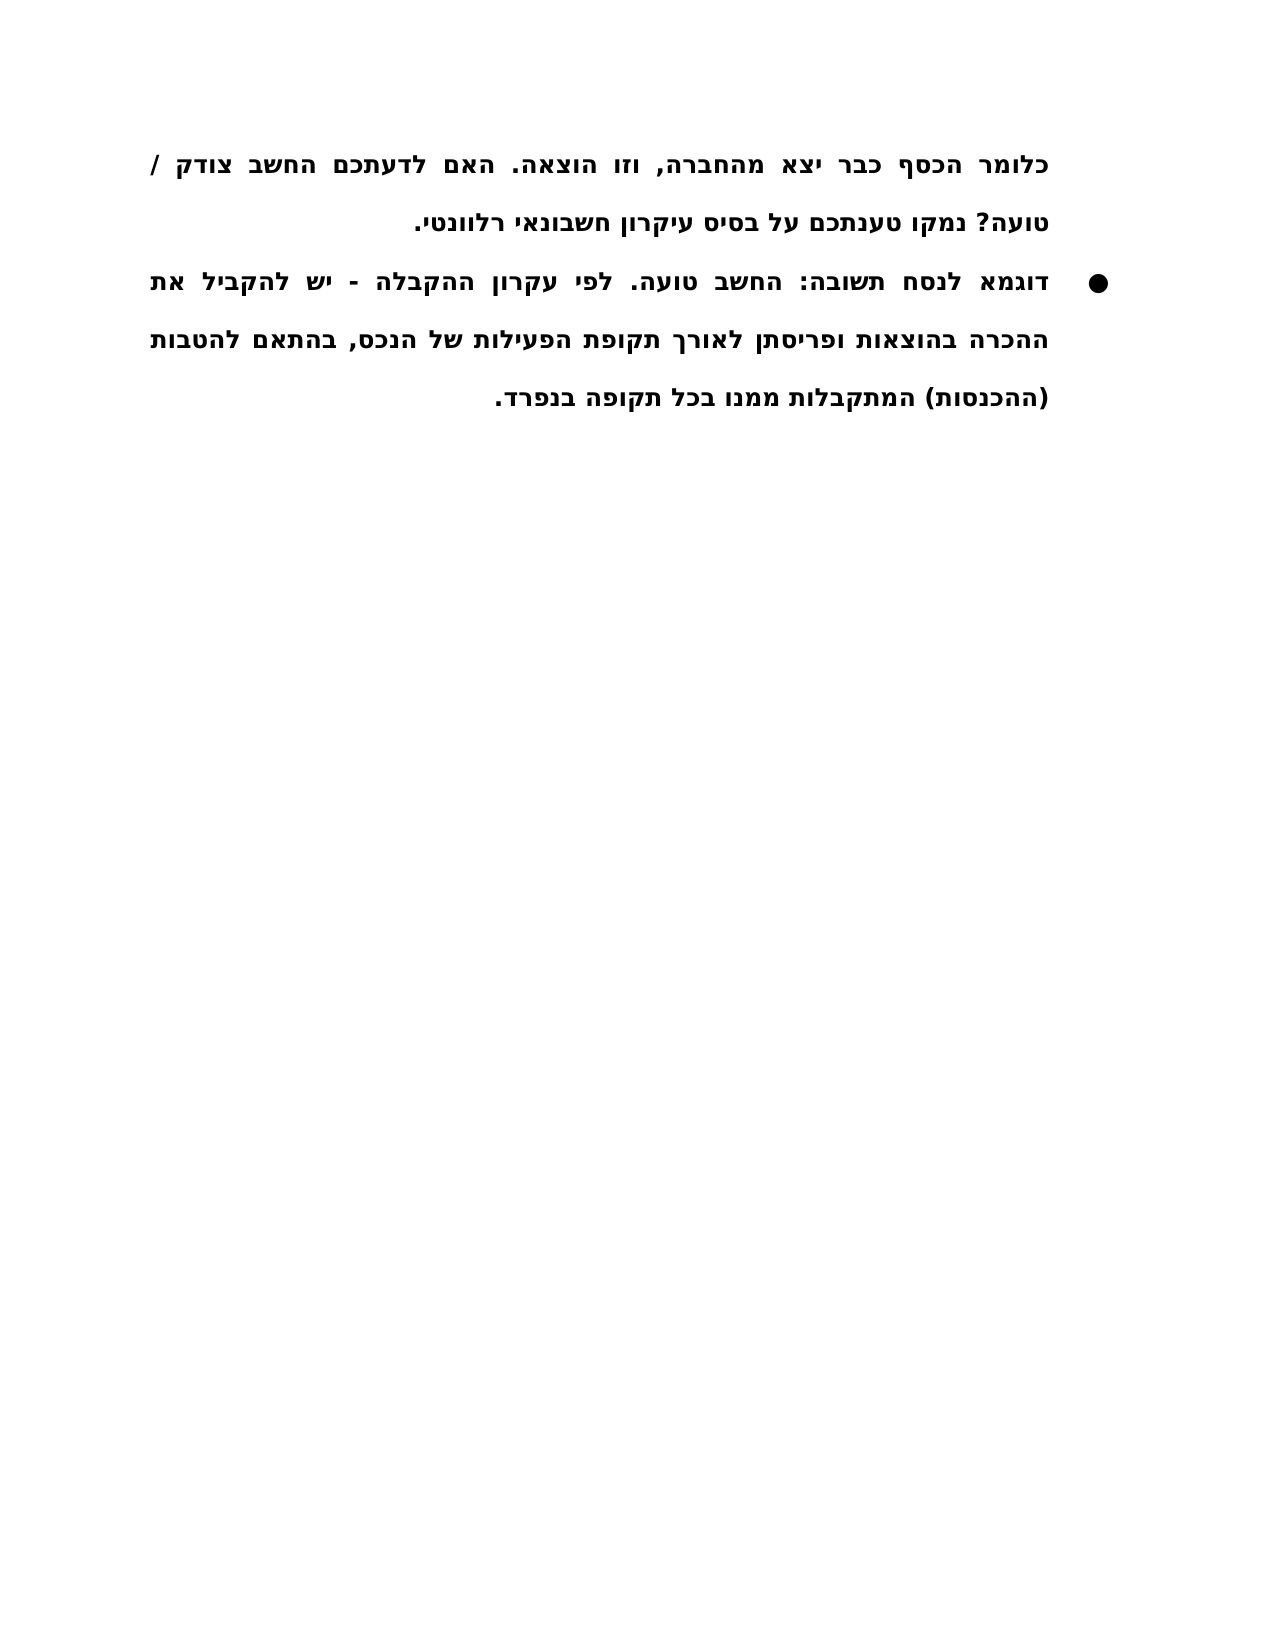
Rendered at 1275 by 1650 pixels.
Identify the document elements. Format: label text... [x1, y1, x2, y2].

list דוגמא לנסח תשובה: החשב טועה. לפי עקרון ההקבלה - יש להקביל את ההכרה בהוצאות ופריסתן לאורך תקופת הפעילות של הנכס, בהתאם להטבות (ההכנסות) המתקבלות ממנו בכל תקופה בנפרד. [150, 267, 1087, 412]
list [150, 150, 1087, 237]
